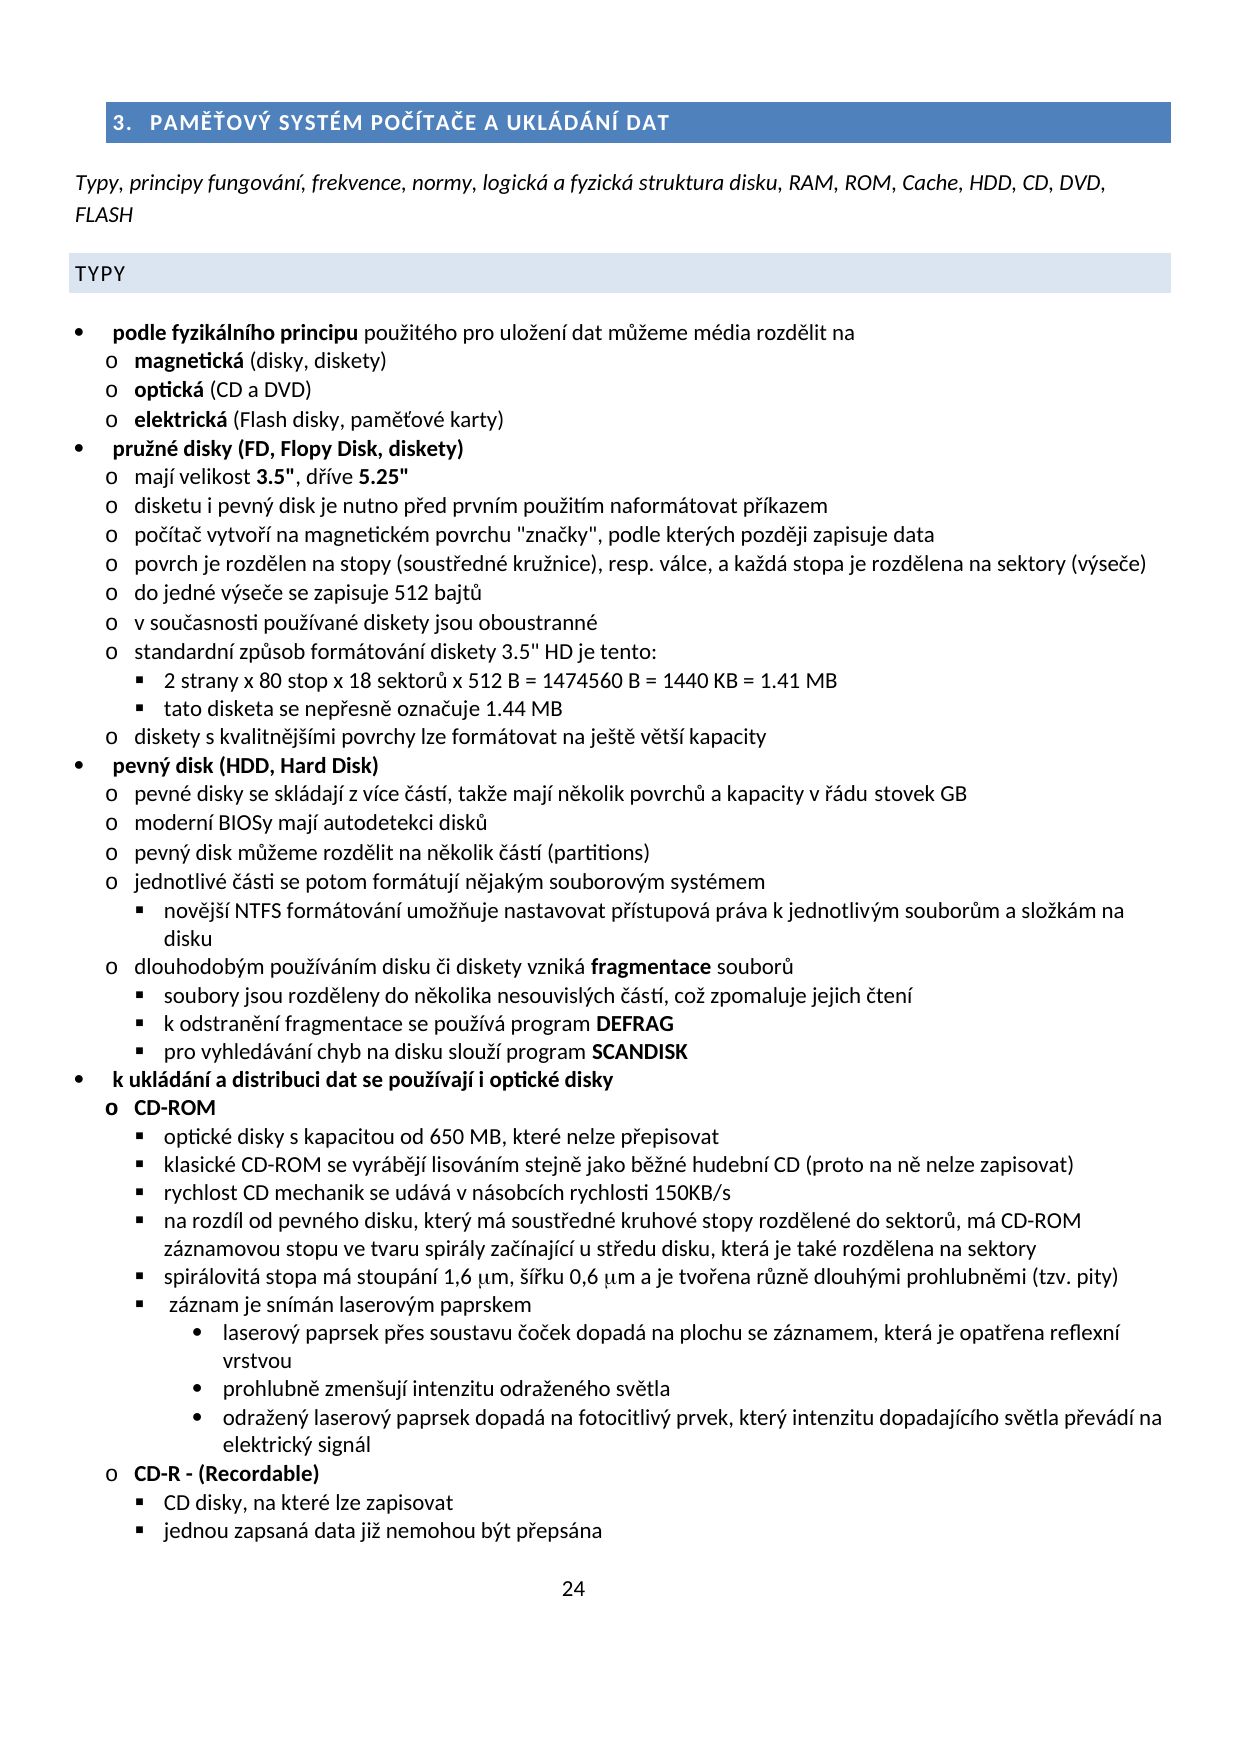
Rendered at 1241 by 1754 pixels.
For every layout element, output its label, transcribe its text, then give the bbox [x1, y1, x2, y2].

list spirálovitá stopa má stoupání 1,6 m, šířku 0,6 m a je tvořena různě dlouhými prohlubněmi (tzv. pity) [134, 1262, 1165, 1291]
list na rozdíl od pevného disku, který má soustředné kruhové stopy rozdělené do sektorů, má CD-ROM záznamovou stopu ve tvaru spirály začínající u středu disku, která je také rozdělena na sektory [134, 1206, 1165, 1262]
list novější NTFS formátování umožňuje nastavovat přístupová práva k jednotlivým souborům a složkám na disku [134, 896, 1165, 952]
list odražený laserový paprsek dopadá na fotocitlivý prvek, který intenzitu dopadajícího světla převádí na elektrický signál [193, 1403, 1165, 1459]
list v současnosti používané diskety jsou oboustranné [104, 608, 1165, 637]
list elektrická (Flash disky, paměťové karty) [104, 405, 1165, 434]
list soubory jsou rozděleny do několika nesouvislých částí, což zpomaluje jejich čtení [134, 981, 1165, 1009]
list počítač vytvoří na magnetickém povrchu "značky", podle kterých později zapisuje data [104, 520, 1165, 549]
list standardní způsob formátování diskety 3.5" HD je tento: [104, 637, 1165, 666]
list mají velikost 3.5", dříve 5.25" [104, 462, 1165, 491]
list prohlubně zmenšují intenzitu odraženého světla [193, 1374, 1165, 1403]
list tato disketa se nepřesně označuje 1.44 MB [134, 694, 1165, 722]
text Typy, principy fungování, frekvence, normy, logická a fyzická struktura disku, RAM, ROM, Cache, HDD, CD, DVD, FLASH [75, 168, 1165, 228]
list pevný disk (HDD, Hard Disk) [75, 751, 1165, 779]
list CD disky, na které lze zapisovat [134, 1488, 1165, 1516]
list pro vyhledávání chyb na disku slouží program SCANDISK [134, 1037, 1165, 1065]
list moderní BIOSy mají autodetekci disků [104, 808, 1165, 838]
list klasické CD-ROM se vyrábějí lisováním stejně jako běžné hudební CD (proto na ně nelze zapisovat) [134, 1150, 1165, 1178]
list podle fyzikálního principu použitého pro uložení dat můžeme média rozdělit na [75, 318, 1165, 346]
list k odstranění fragmentace se používá program DEFRAG [134, 1009, 1165, 1037]
subtitle Typy [75, 259, 1165, 287]
list CD-R - (Recordable) [104, 1459, 1165, 1488]
list disketu i pevný disk je nutno před prvním použitím naformátovat příkazem [104, 491, 1165, 520]
list jednotlivé části se potom formátují nějakým souborovým systémem [104, 867, 1165, 896]
list diskety s kvalitnějšími povrchy lze formátovat na ještě větší kapacity [104, 722, 1165, 751]
list pevné disky se skládají z více částí, takže mají několik povrchů a kapacity v řádu stovek GB [104, 779, 1165, 808]
list CD-ROM [104, 1093, 1165, 1122]
list záznam je snímán laserovým paprskem [134, 1291, 1165, 1318]
list magnetická (disky, diskety) [104, 346, 1165, 376]
list dlouhodobým používáním disku či diskety vzniká fragmentace souborů [104, 952, 1165, 981]
list pevný disk můžeme rozdělit na několik částí (partitions) [104, 838, 1165, 867]
list optické disky s kapacitou od 650 MB, které nelze přepisovat [134, 1122, 1165, 1150]
list optická (CD a DVD) [104, 376, 1165, 405]
list do jedné výseče se zapisuje 512 bajtů [104, 578, 1165, 608]
list k ukládání a distribuci dat se používají i optické disky [75, 1065, 1165, 1093]
list 2 strany x 80 stop x 18 sektorů x 512 B = 1474560 B = 1440 KB = 1.41 MB [134, 666, 1165, 694]
list pružné disky (FD, Flopy Disk, diskety) [75, 434, 1165, 462]
list jednou zapsaná data již nemohou být přepsána [134, 1516, 1165, 1544]
list povrch je rozdělen na stopy (soustředné kružnice), resp. válce, a každá stopa je rozdělena na sektory (výseče) [104, 549, 1165, 578]
subtitle Paměťový systém počítače a ukládání dat [113, 108, 1165, 136]
list rychlost CD mechanik se udává v násobcích rychlosti 150KB/s [134, 1178, 1165, 1206]
list laserový paprsek přes soustavu čoček dopadá na plochu se záznamem, která je opatřena reflexní vrstvou [193, 1318, 1165, 1374]
